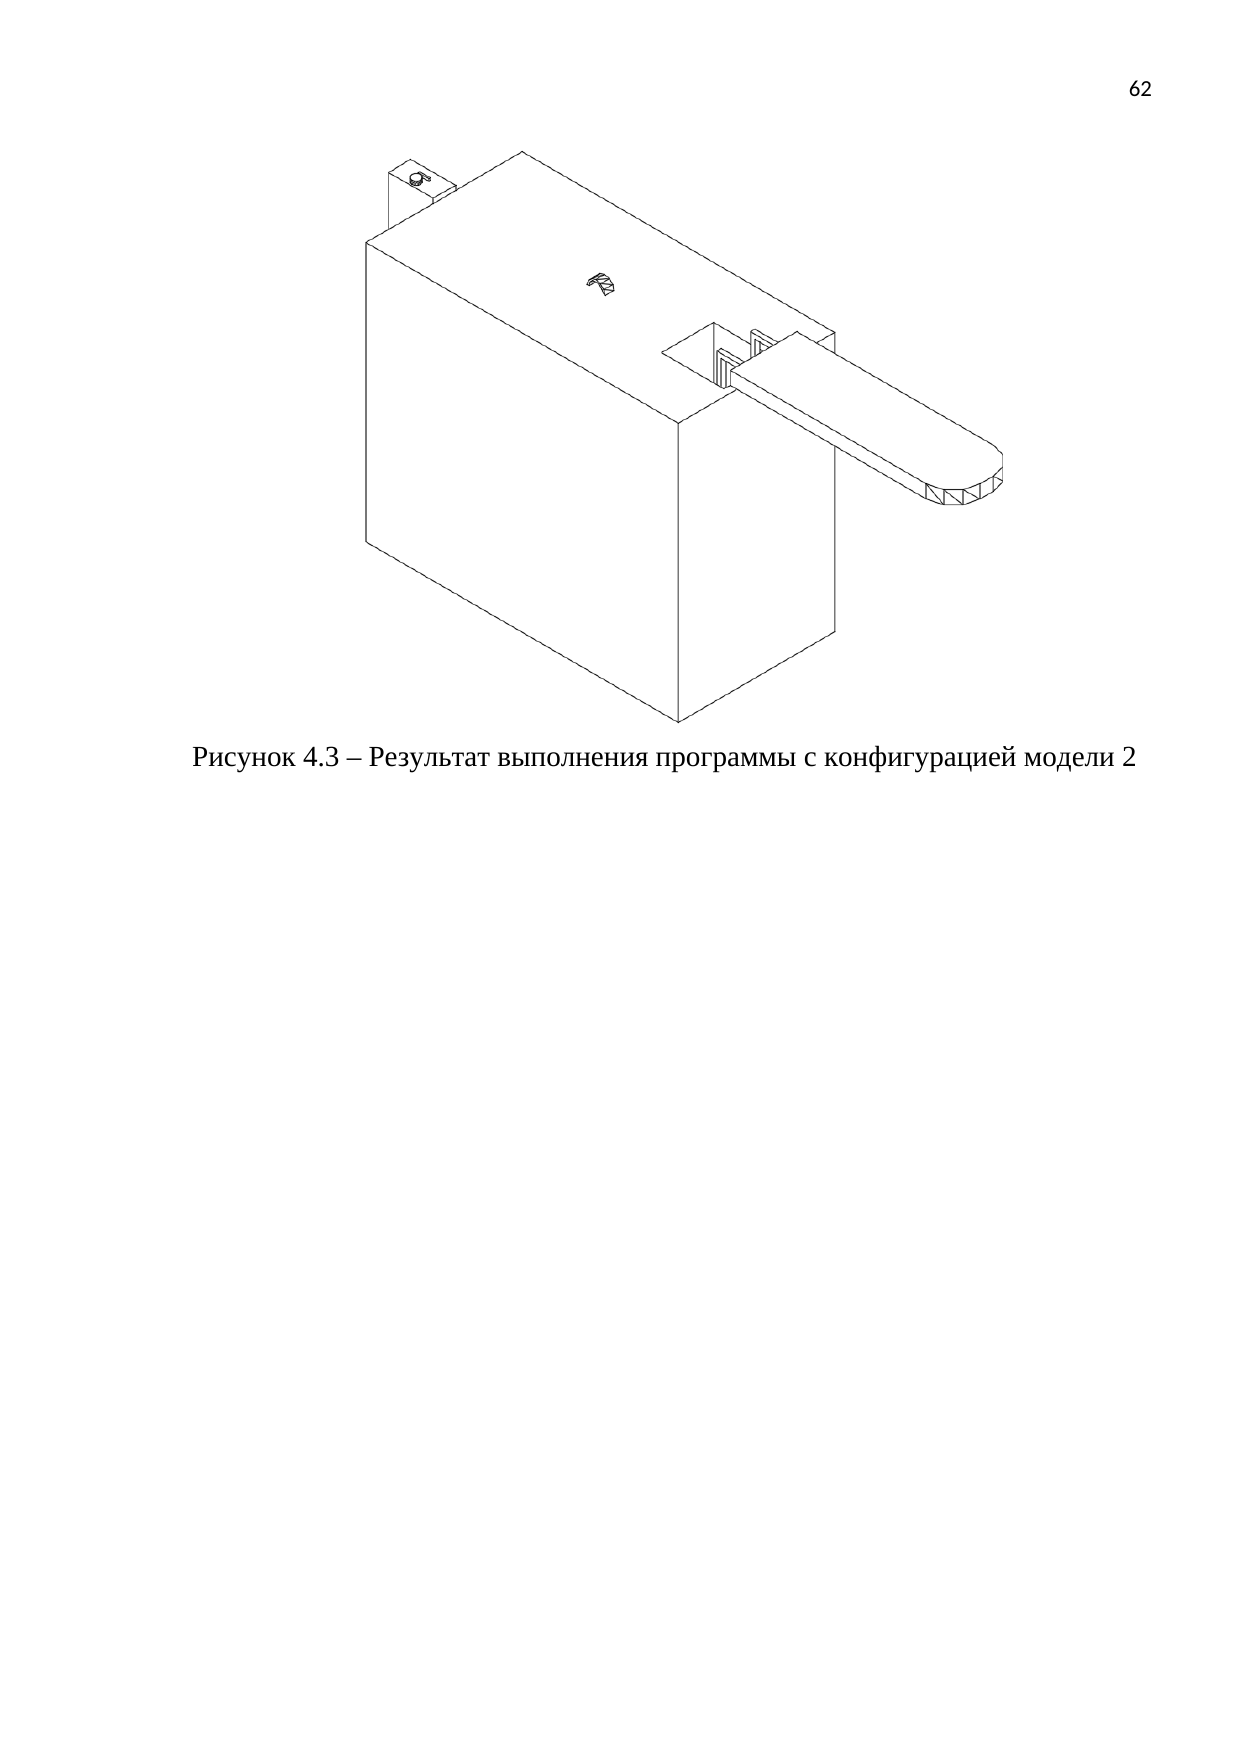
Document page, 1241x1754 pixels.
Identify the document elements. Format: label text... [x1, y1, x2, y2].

text Рисунок 4.3 – Результат выполнения программы с конфигурацией модели 2 [177, 739, 1152, 773]
picture [326, 129, 1003, 726]
